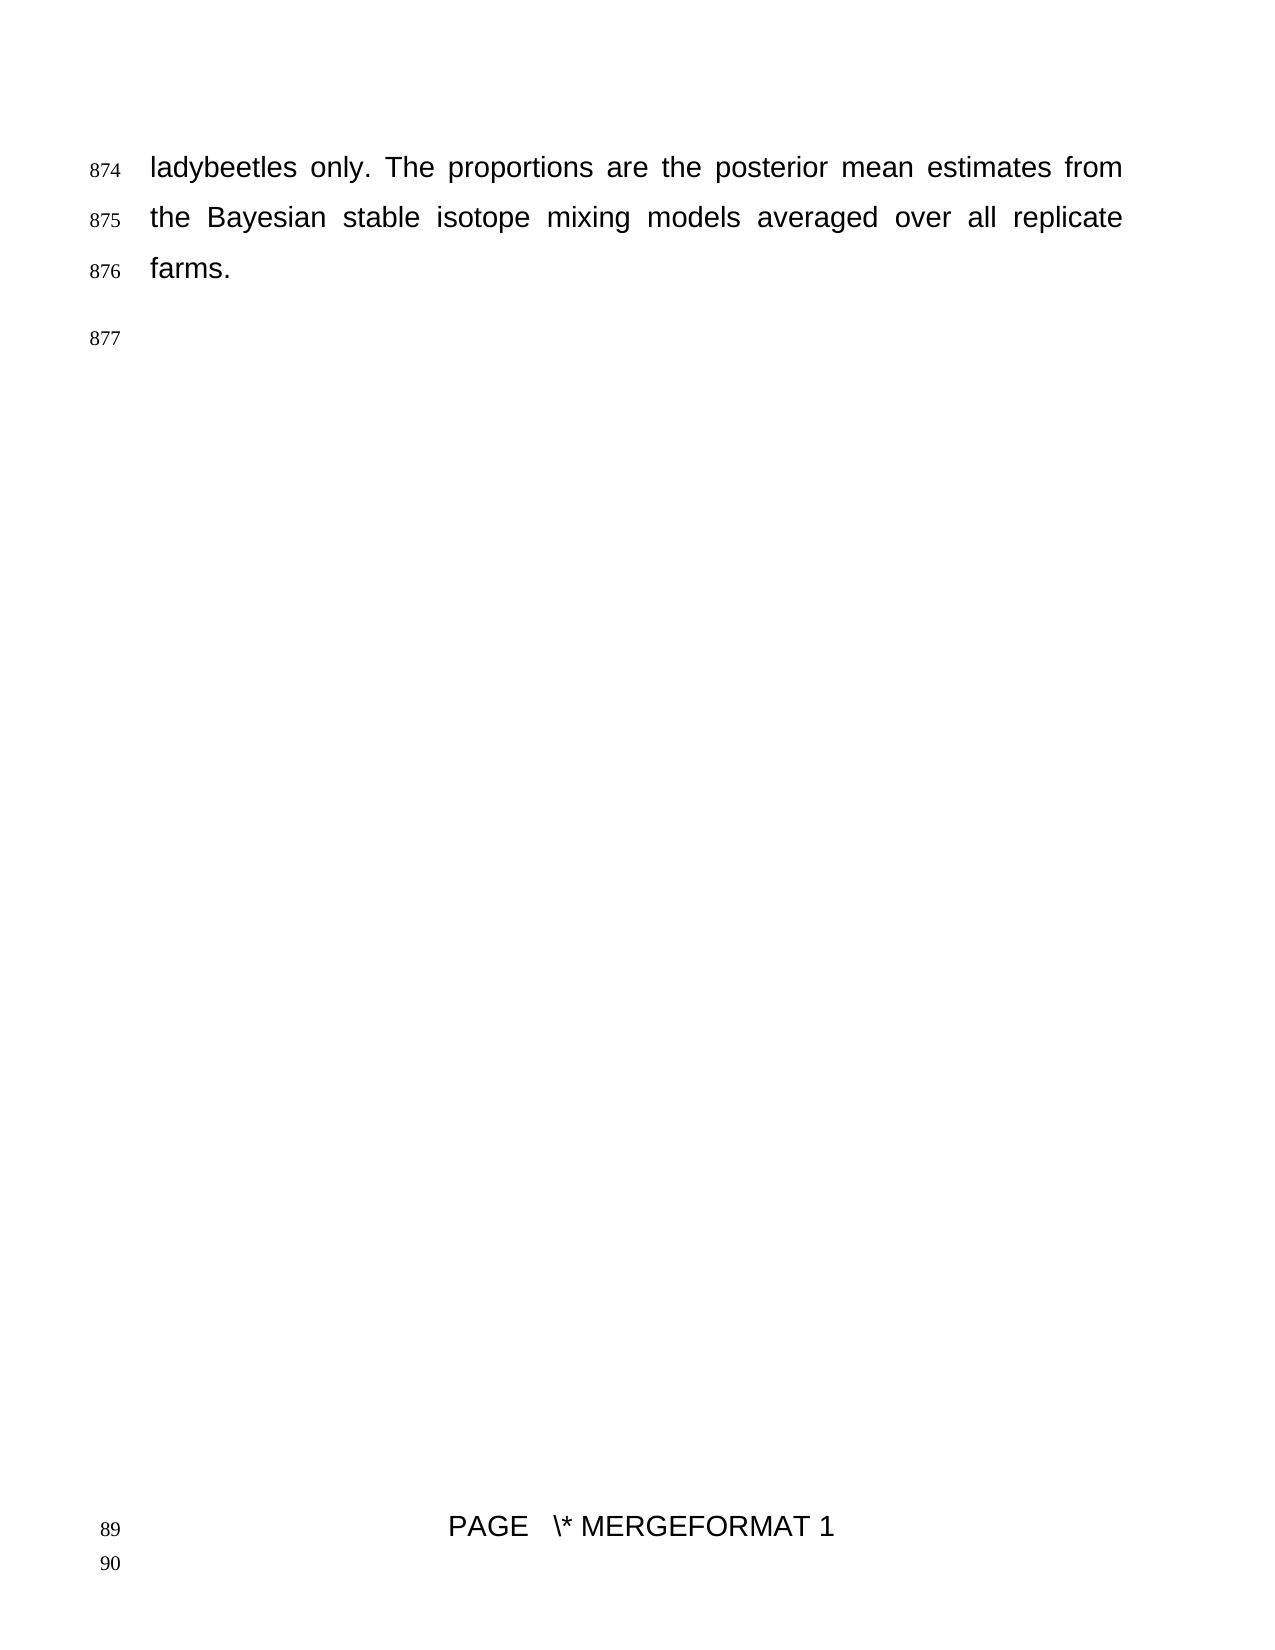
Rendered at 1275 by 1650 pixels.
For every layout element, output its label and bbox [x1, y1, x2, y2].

text [150, 150, 1125, 284]
